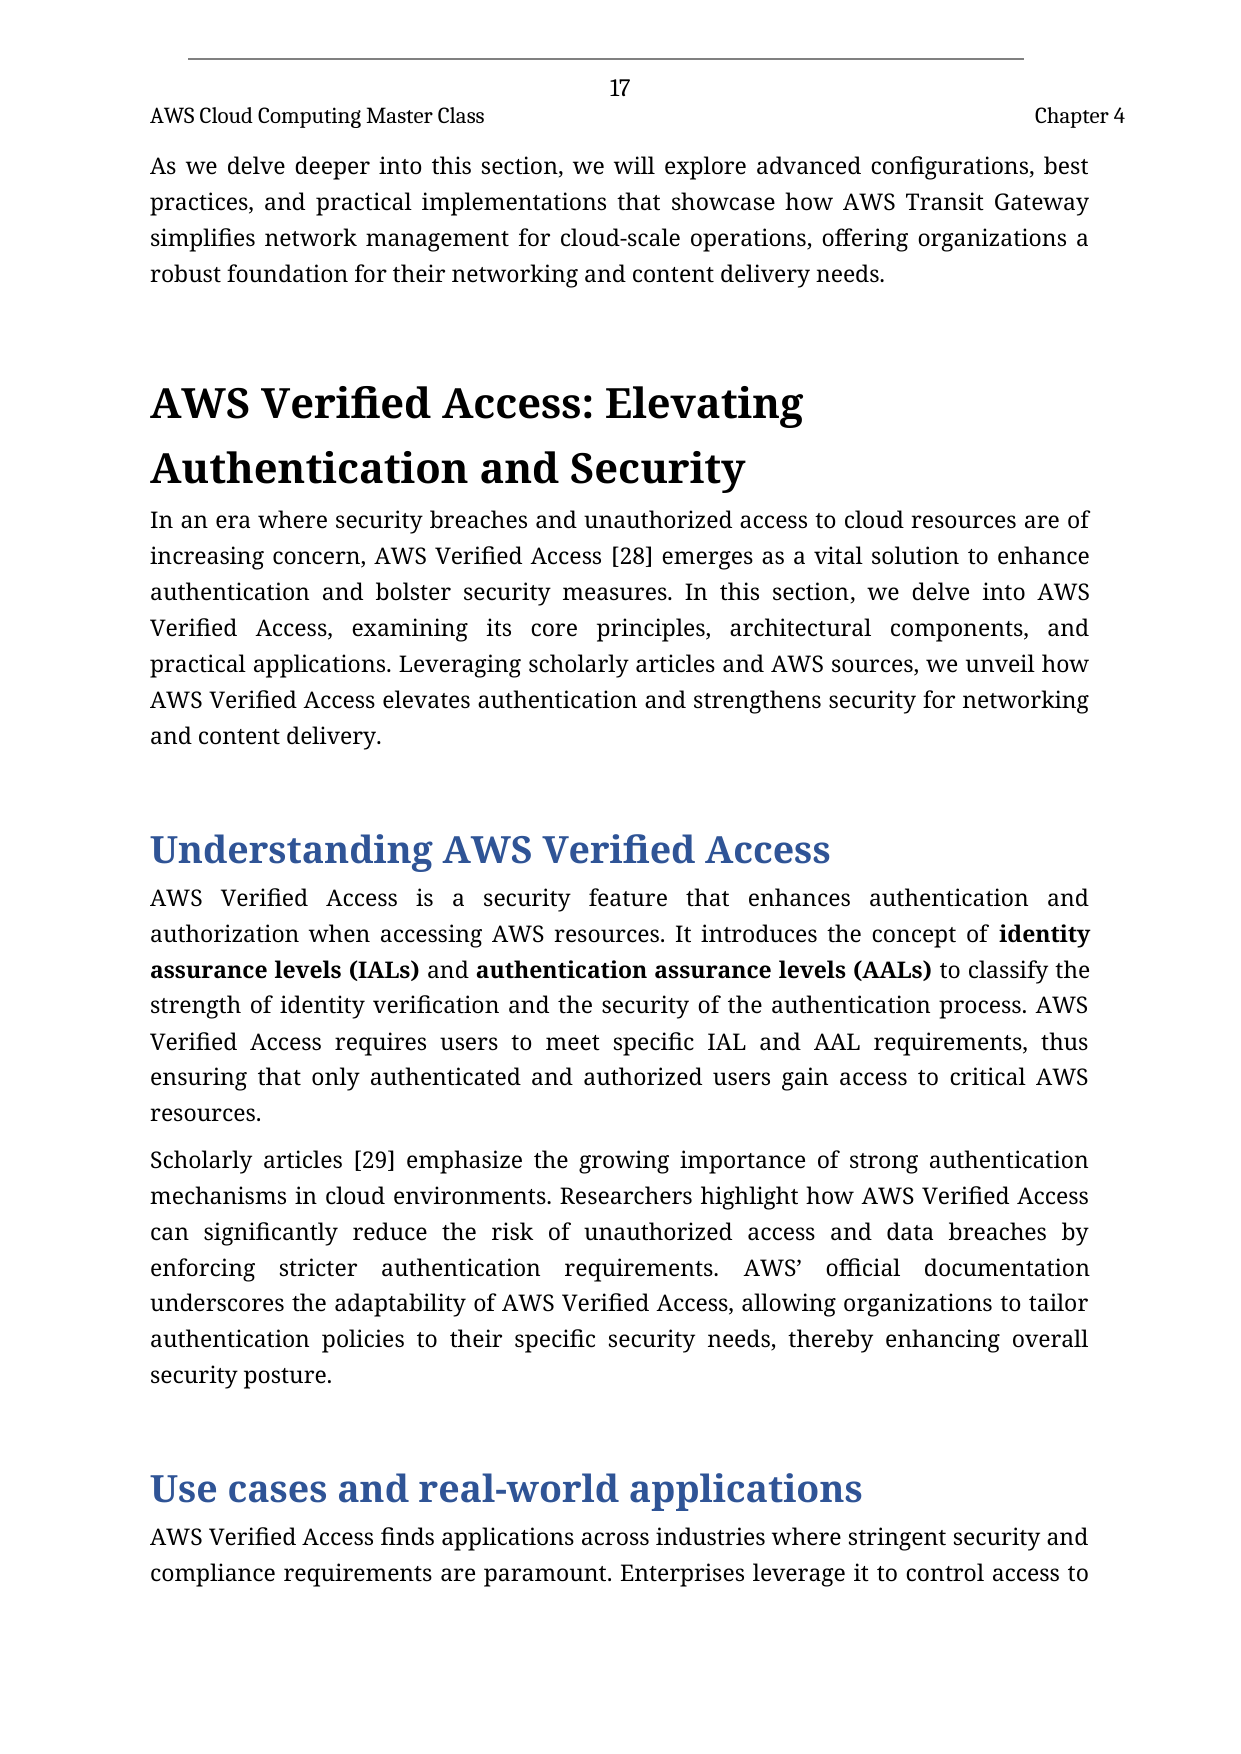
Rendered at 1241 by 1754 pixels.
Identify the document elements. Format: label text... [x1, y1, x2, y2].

text Scholarly articles emphasize the growing importance of strong authentication mechanisms in cloud environments. Researchers highlight how AWS Verified Access can significantly reduce the risk of unauthorized access and data breaches by enforcing stricter authentication requirements. AWS’ official documentation underscores the adaptability of AWS Verified Access, allowing organizations to tailor authentication policies to their specific security needs, thereby enhancing overall security posture. [150, 1144, 1090, 1391]
subtitle AWS Verified Access: Elevating Authentication and Security [150, 374, 1090, 496]
subtitle Use cases and real-world applications [150, 1462, 1090, 1513]
text In an era where security breaches and unauthorized access to cloud resources are of increasing concern, AWS Verified Access emerges as a vital solution to enhance authentication and bolster security measures. In this section, we delve into AWS Verified Access, examining its core principles, architectural components, and practical applications. Leveraging scholarly articles and AWS sources, we unveil how AWS Verified Access elevates authentication and strengthens security for networking and content delivery. [150, 504, 1090, 751]
text As we delve deeper into this section, we will explore advanced configurations, best practices, and practical implementations that showcase how AWS Transit Gateway simplifies network management for cloud-scale operations, offering organizations a robust foundation for their networking and content delivery needs. [150, 150, 1090, 289]
text AWS Verified Access is a security feature that enhances authentication and authorization when accessing AWS resources. It introduces the concept of identity assurance levels (IALs) and authentication assurance levels (AALs) to classify the strength of identity verification and the security of the authentication process. AWS Verified Access requires users to meet specific IAL and AAL requirements, thus ensuring that only authenticated and authorized users gain access to critical AWS resources. [150, 882, 1090, 1128]
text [150, 1521, 1090, 1588]
subtitle Understanding AWS Verified Access [150, 823, 1090, 874]
